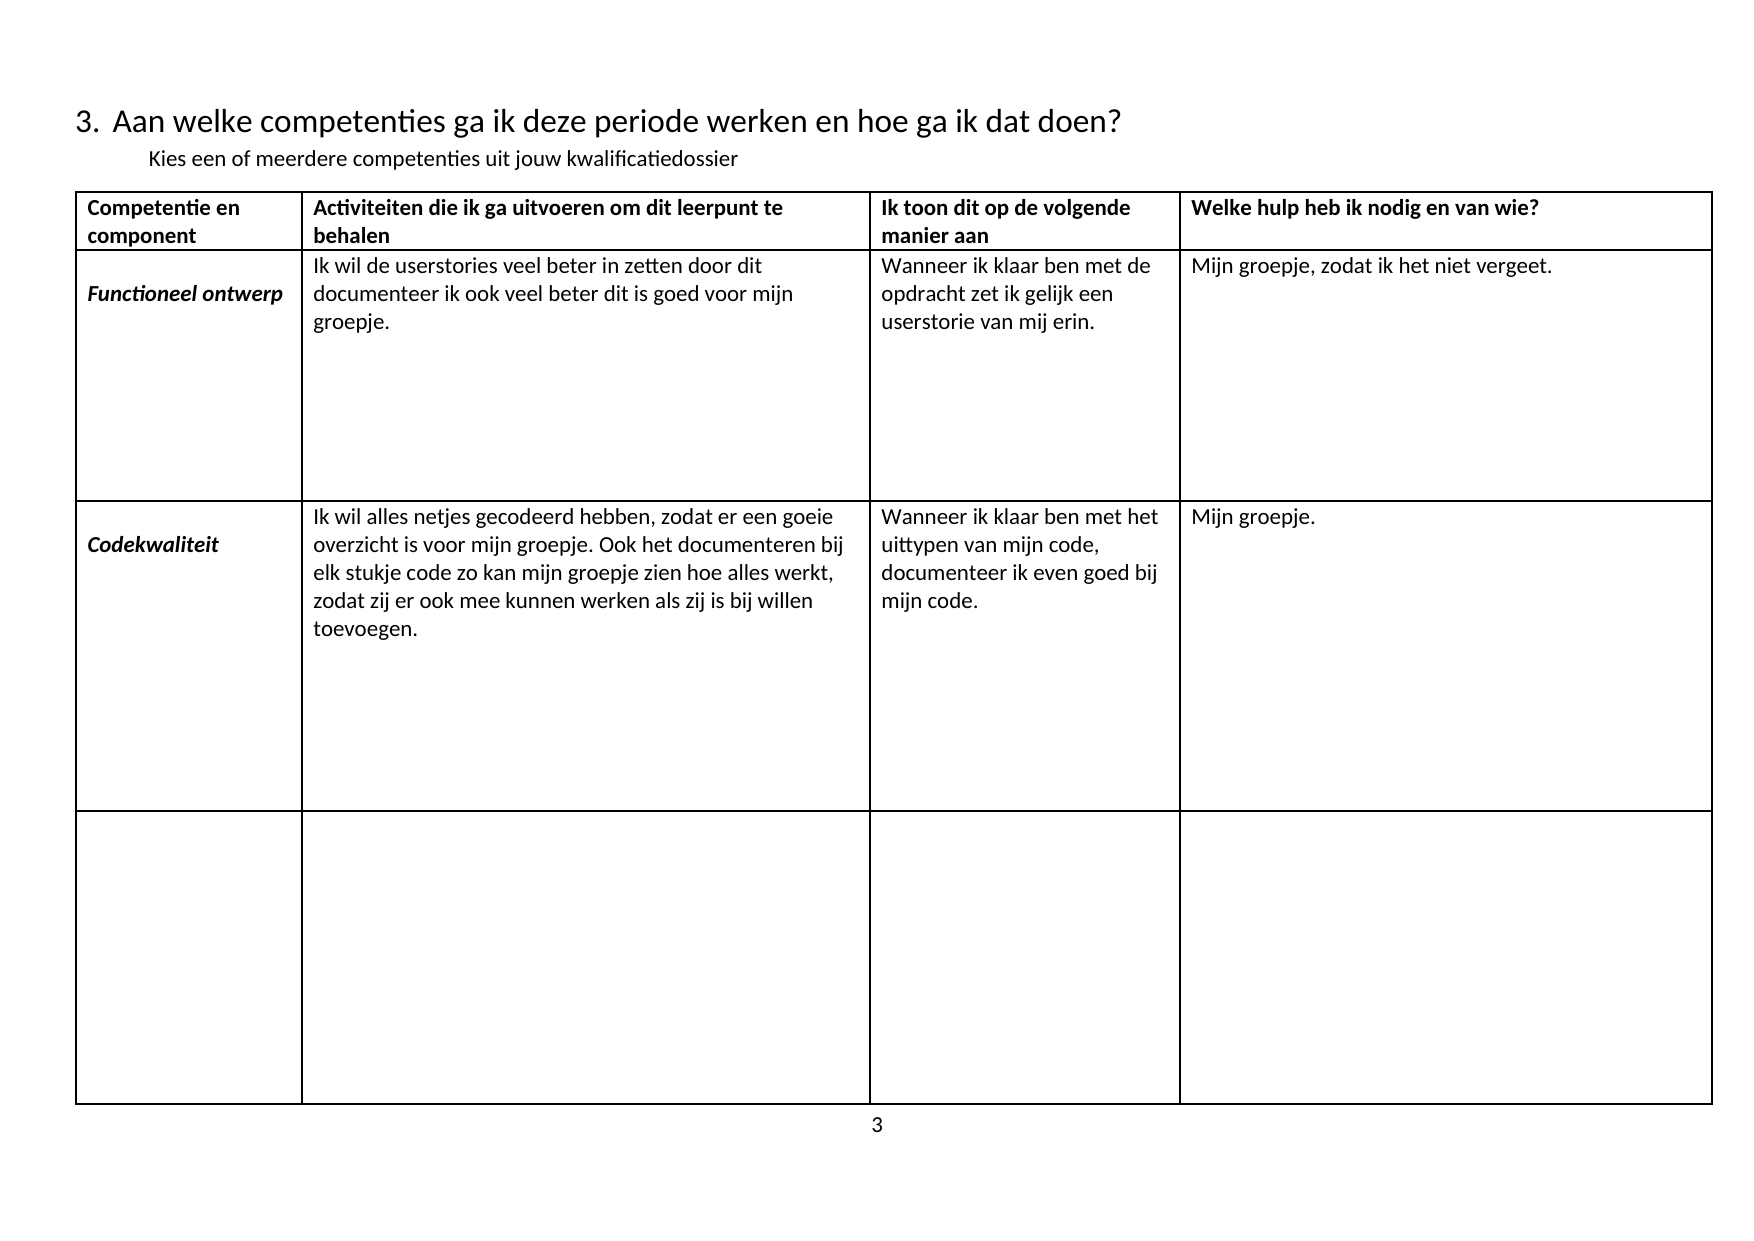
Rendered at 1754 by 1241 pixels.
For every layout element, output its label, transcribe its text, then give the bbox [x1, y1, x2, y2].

table_header Competentie en component [77, 193, 301, 249]
table_header Ik toon dit op de volgende manier aan [871, 193, 1179, 249]
table_cell Mijn groepje, zodat ik het niet vergeet. [1181, 251, 1711, 500]
table_cell Codekwaliteit [77, 502, 301, 810]
text Kies een of meerdere competenties uit jouw kwalificatiedossier [149, 144, 1679, 172]
table_cell [1181, 812, 1711, 1103]
table_cell Functioneel ontwerp [77, 251, 301, 500]
table_cell Wanneer ik klaar ben met de opdracht zet ik gelijk een userstorie van mij erin. [871, 251, 1179, 500]
table_cell Ik wil de userstories veel beter in zetten door dit documenteer ik ook veel beter dit is goed voor mijn groepje. [303, 251, 869, 500]
table_cell Wanneer ik klaar ben met het uittypen van mijn code, documenteer ik even goed bij mijn code. [871, 502, 1179, 810]
table_cell [871, 812, 1179, 1103]
table_cell [77, 812, 301, 1103]
table_header Welke hulp heb ik nodig en van wie? [1181, 193, 1711, 249]
table_cell Mijn groepje. [1181, 502, 1711, 810]
table_cell Ik wil alles netjes gecodeerd hebben, zodat er een goeie overzicht is voor mijn groepje. Ook het documenteren bij elk stukje code zo kan mijn groepje zien hoe alles werkt, zodat zij er ook mee kunnen werken als zij is bij willen toevoegen. [303, 502, 869, 810]
table_header Activiteiten die ik ga uitvoeren om dit leerpunt te behalen [303, 193, 869, 249]
table_cell [303, 812, 869, 1103]
subtitle Aan welke competenties ga ik deze periode werken en hoe ga ik dat doen? [75, 100, 1679, 141]
